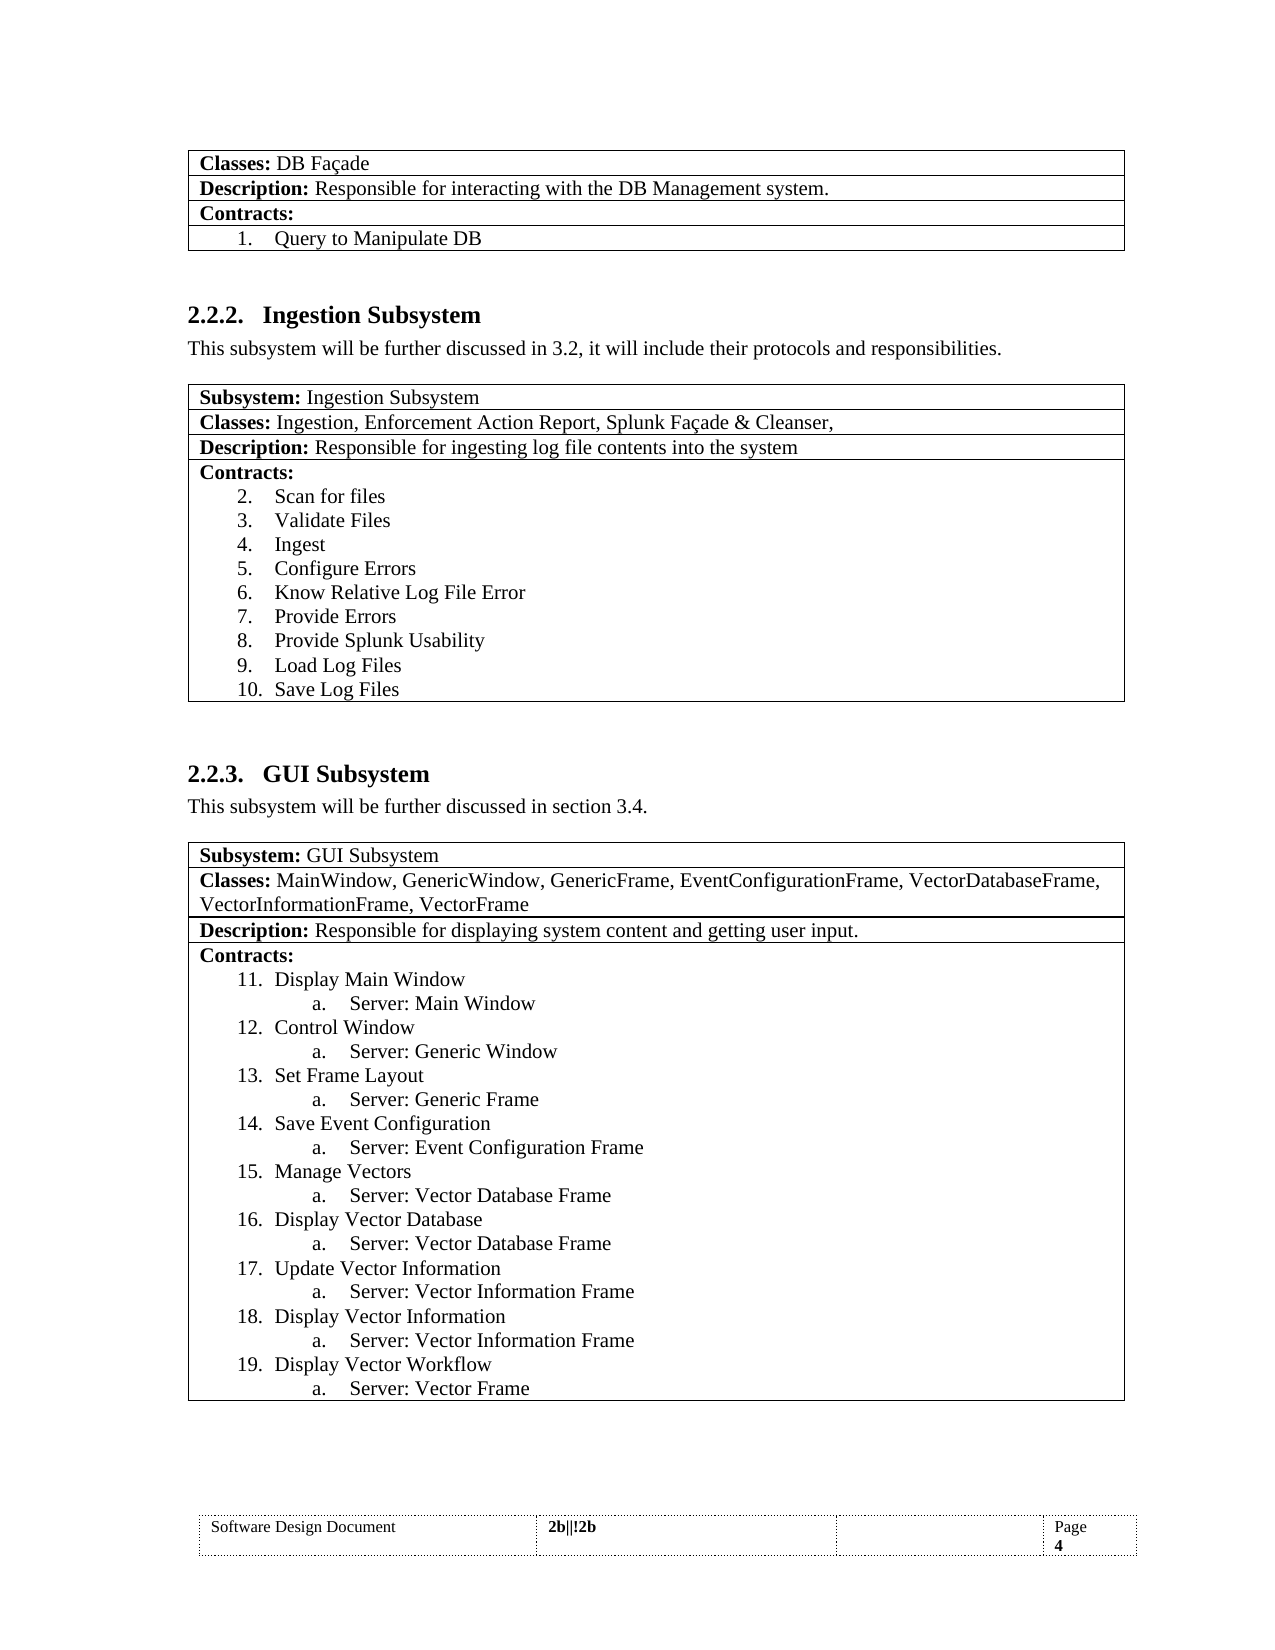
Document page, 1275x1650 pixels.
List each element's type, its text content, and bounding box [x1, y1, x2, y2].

text This subsystem will be further discussed in 3.2, it will include their protocols and responsibilities. [187, 336, 1125, 359]
subtitle GUI Subsystem [187, 759, 1125, 788]
subtitle Ingestion Subsystem [187, 301, 1125, 329]
table_header Subsystem: GUI Subsystem [189, 843, 1124, 867]
table_header Subsystem: Ingestion Subsystem [189, 385, 1124, 409]
table_cell Description: Responsible for ingesting log file contents into the system [189, 435, 1124, 459]
table_cell Description: Responsible for displaying system content and getting user input. [189, 918, 1124, 942]
table_cell Contracts: [189, 201, 1124, 225]
table_cell Classes: MainWindow, GenericWindow, GenericFrame, EventConfigurationFrame, VectorDatabaseFrame, VectorInformationFrame, VectorFrame [189, 868, 1124, 916]
table_cell Description: Responsible for interacting with the DB Management system. [189, 176, 1124, 200]
table_cell Query to Manipulate DB [189, 226, 1124, 250]
table_cell Classes: Ingestion, Enforcement Action Report, Splunk Façade & Cleanser, [189, 410, 1124, 434]
table_cell Classes: DB Façade [189, 151, 1124, 175]
text This subsystem will be further discussed in section 3.4. [187, 794, 1125, 818]
table_cell Contracts: Scan for files Validate Files Ingest Configure Errors Know Relative Log File Error Provide Errors Provide Splunk Usability Load Log Files Save Log Files [189, 460, 1124, 701]
table_cell Contracts: Display Main Window Server: Main Window Control Window Server: Generic Window Set Frame Layout Server: Generic Frame Save Event Configuration Server: Event Configuration Frame Manage Vectors Server: Vector Database Frame Display Vector Database Server: Vector Database Frame Update Vector Information Server: Vector Information Frame Display Vector Information Server: Vector Information Frame Display Vector Workflow Server: Vector Frame [189, 943, 1124, 1400]
